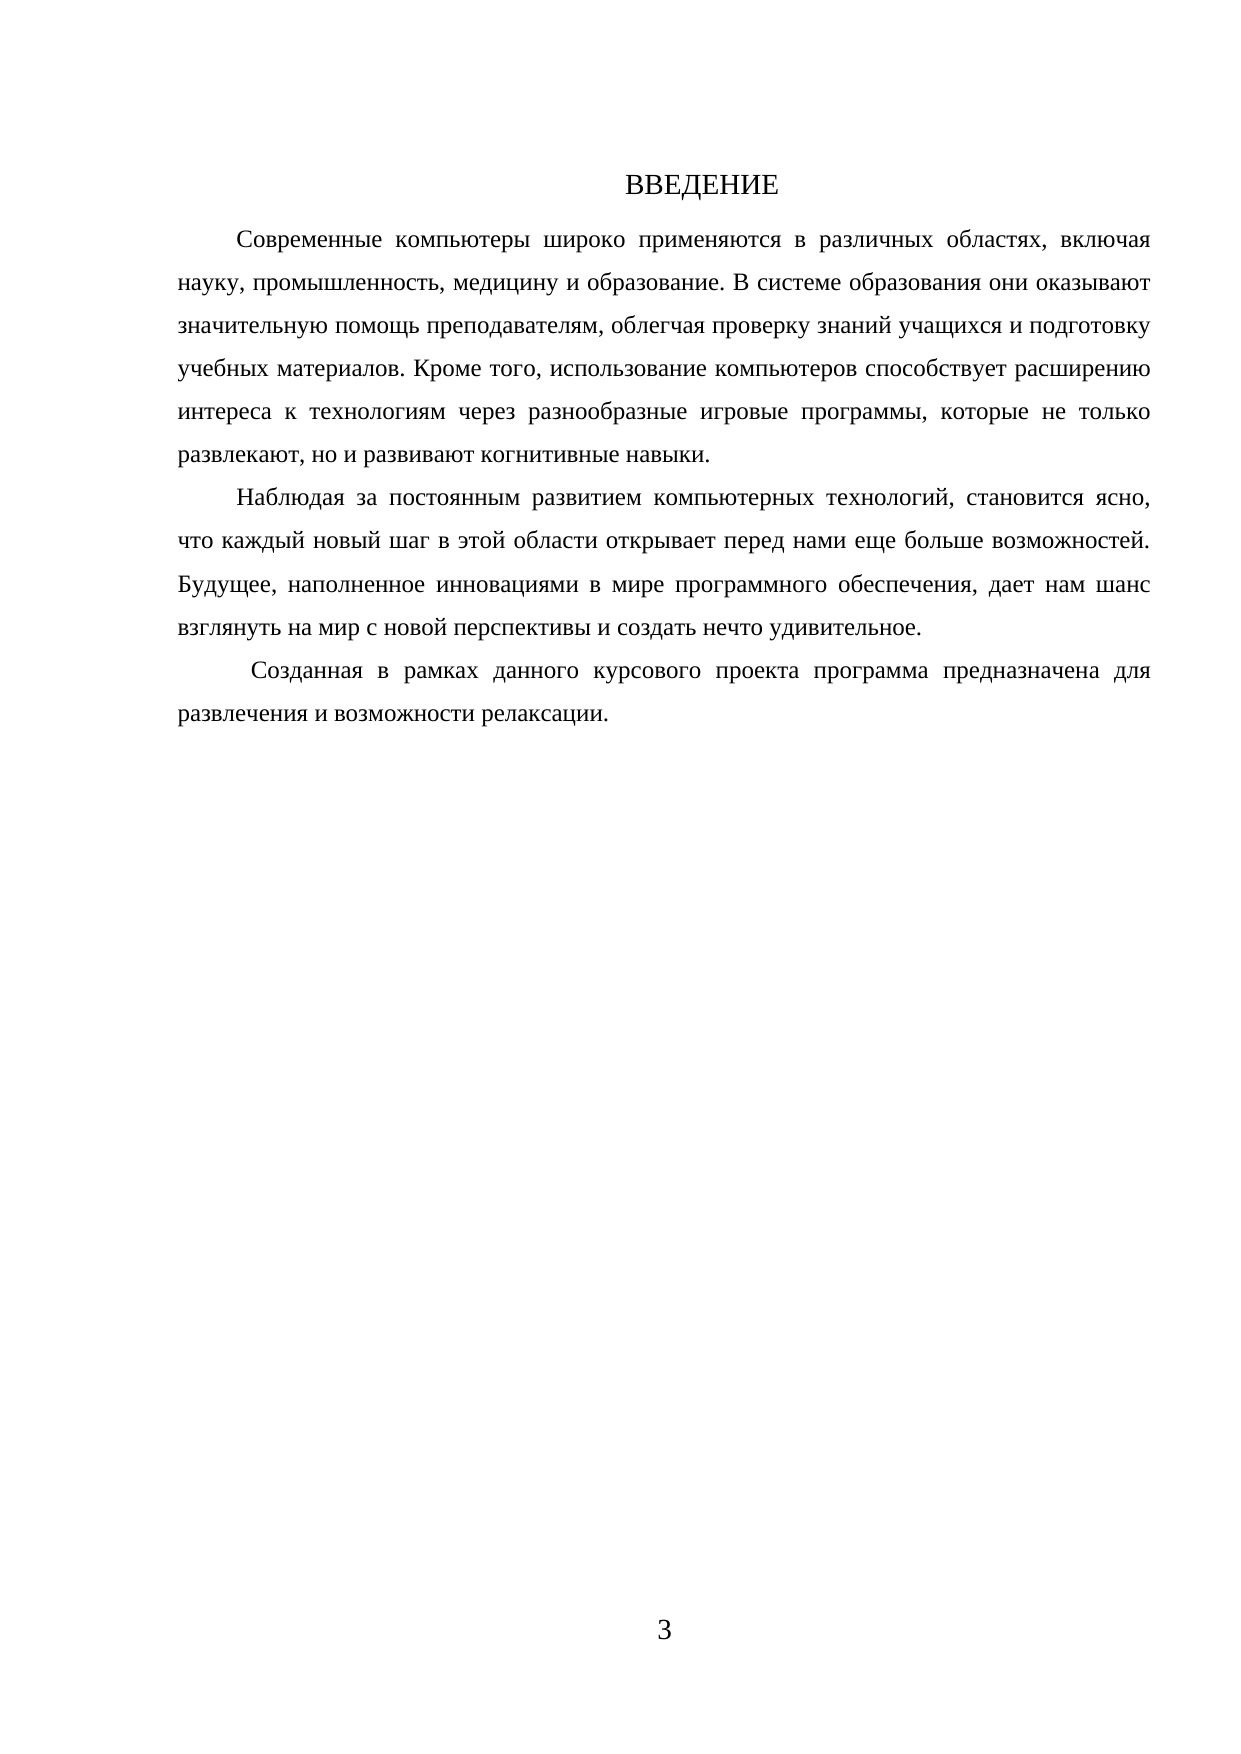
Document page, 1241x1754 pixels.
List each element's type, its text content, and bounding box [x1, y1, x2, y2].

text Наблюдая за постоянным развитием компьютерных технологий, становится ясно, что каждый новый шаг в этой области открывает перед нами еще больше возможностей. Будущее, наполненное инновациями в мире программного обеспечения, дает нам шанс взглянуть на мир с новой перспективы и создать нечто удивительное. [177, 482, 1152, 641]
subtitle ВВЕДЕНИЕ [252, 167, 1152, 201]
text Созданная в рамках данного курсового проекта программа предназначена для развлечения и возможности релаксации. [177, 655, 1152, 727]
text Современные компьютеры широко применяются в различных областях, включая науку, промышленность, медицину и образование. В системе образования они оказывают значительную помощь преподавателям, облегчая проверку знаний учащихся и подготовку учебных материалов. Кроме того, использование компьютеров способствует расширению интереса к технологиям через разнообразные игровые программы, которые не только развлекают, но и развивают когнитивные навыки. [177, 224, 1152, 468]
